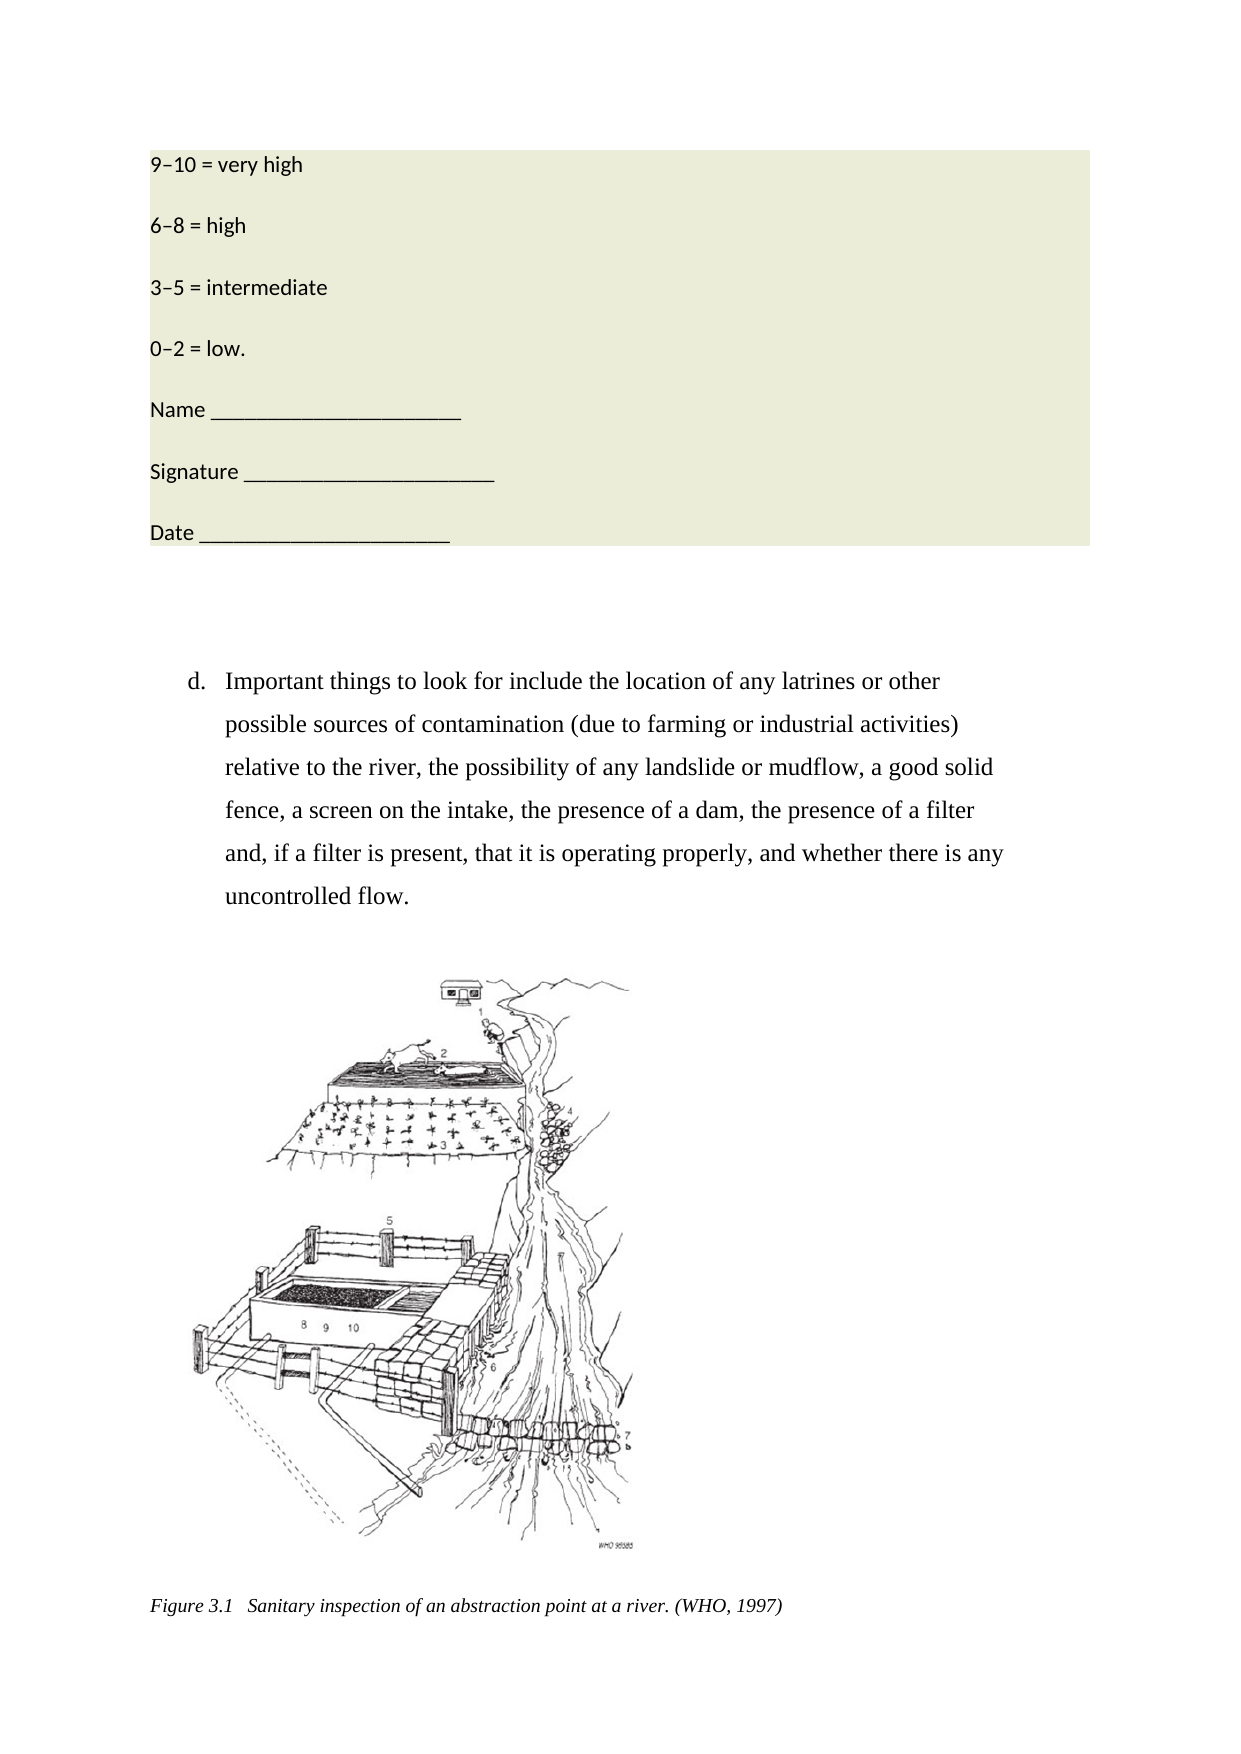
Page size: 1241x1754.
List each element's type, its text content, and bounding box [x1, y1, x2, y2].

text 3–5 = intermediate [150, 273, 1090, 301]
list Important things to look for include the location of any latrines or other possible sources of contamination (due to farming or industrial activities) relative to the river, the possibility of any landslide or mudflow, a good solid fence, a screen on the intake, the presence of a dam, the presence of a filter and, if a filter is present, that it is operating properly, and whether there is any uncontrolled flow. [187, 666, 1009, 910]
text 9–10 = very high [150, 150, 1090, 178]
text Name ______________________ [150, 395, 1090, 423]
text 0–2 = low. [150, 334, 1090, 362]
text Date ______________________ [150, 518, 1090, 546]
text Figure 3.1 Sanitary inspection of an abstraction point at a river. (WHO, 1997) [150, 1594, 1090, 1617]
text Signature ______________________ [150, 457, 1090, 485]
text 6–8 = high [150, 211, 1090, 239]
picture [187, 967, 640, 1551]
